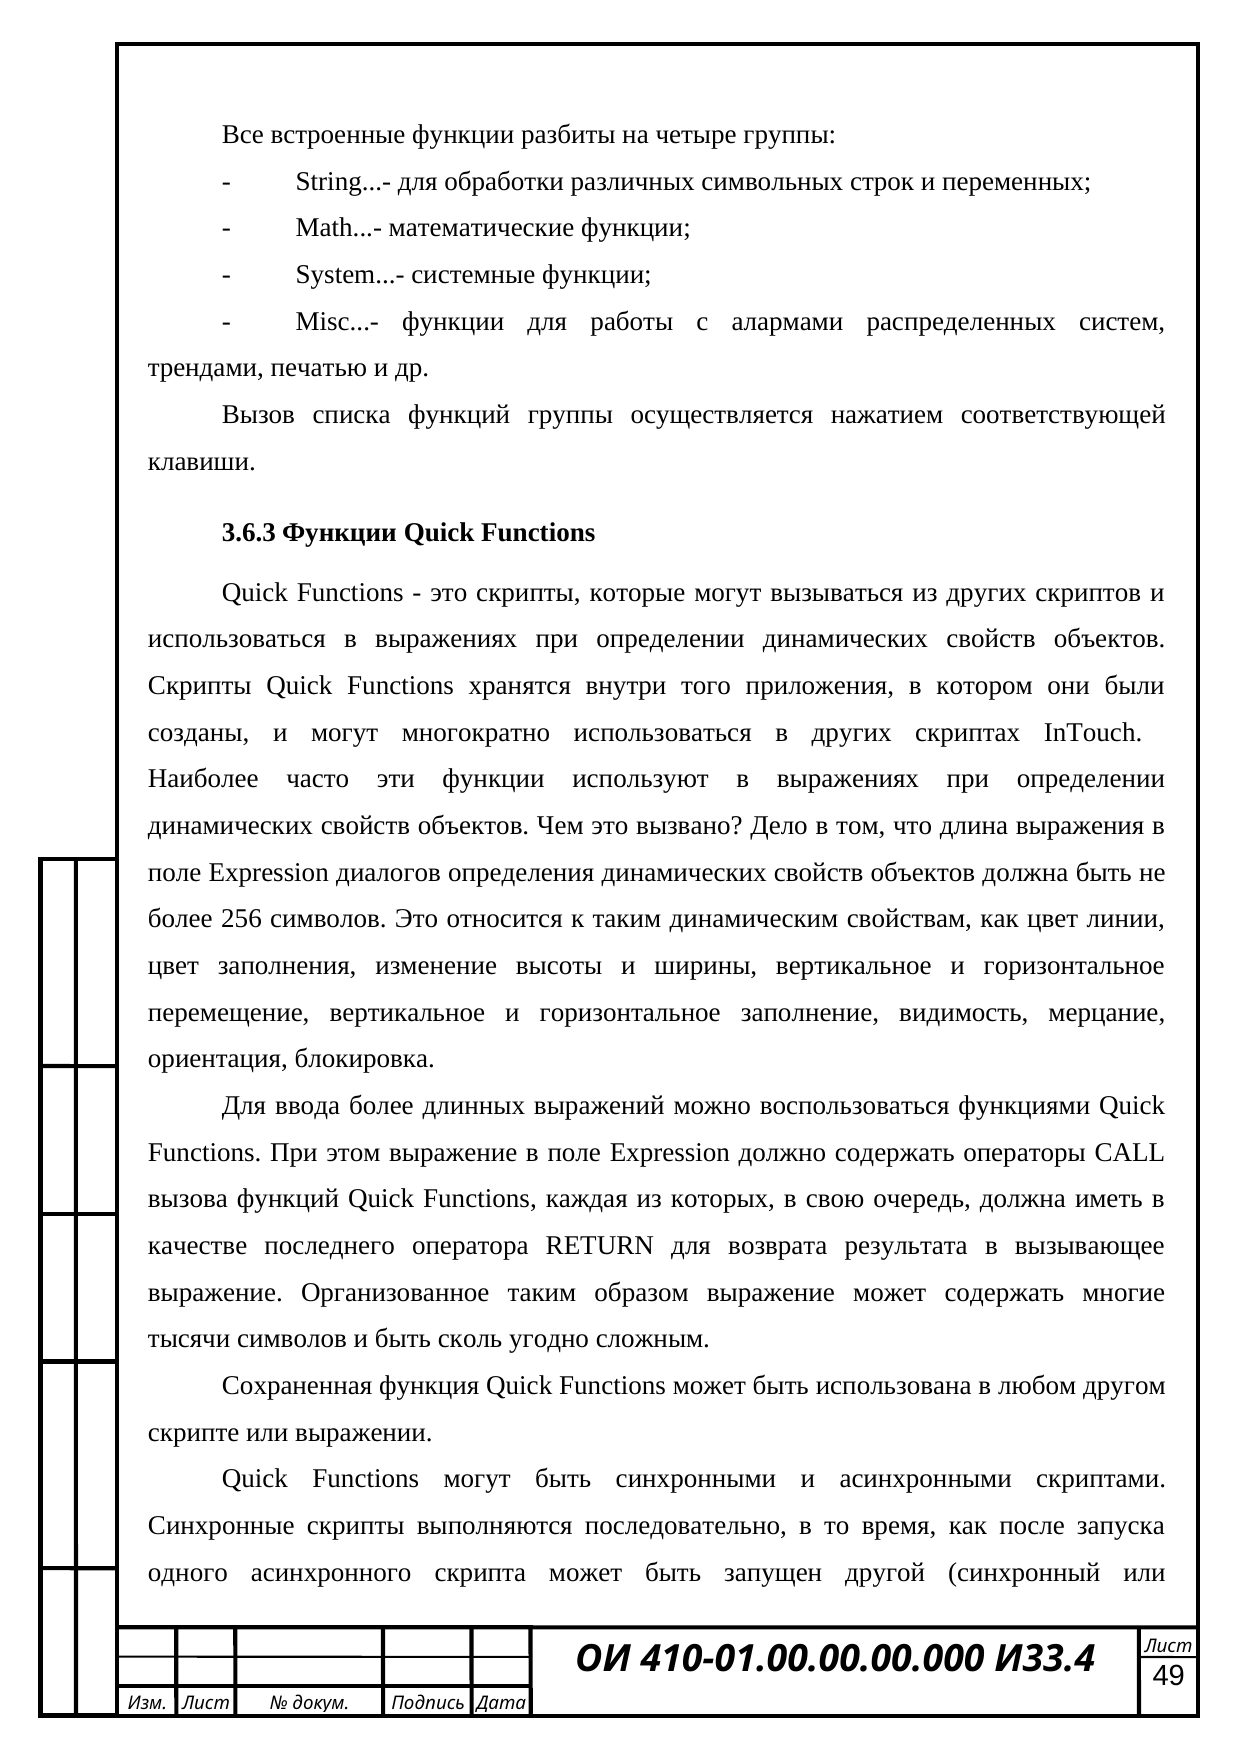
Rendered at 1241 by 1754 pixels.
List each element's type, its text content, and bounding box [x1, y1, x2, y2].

text Для ввода более длинных выражений можно воспользоваться функциями Quick Functions. При этом выражение в поле Expression должно содержать операторы CALL вызова функций Quick Functions, каждая из которых, в свою очередь, должна иметь в качестве последнего оператора RETURN для возврата результата в вызывающее выражение. Организованное таким образом выражение может содержать многие тысячи символов и быть сколь угодно сложным. [148, 1089, 1167, 1353]
subtitle Функции Quick Functions [222, 516, 1181, 548]
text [148, 1462, 1167, 1587]
list Math...- математические функции; [148, 211, 1167, 243]
text Все встроенные функции разбиты на четыре группы: [148, 118, 1167, 149]
list String...- для обработки различных символьных строк и переменных; [148, 165, 1167, 196]
text Quick Functions - это скрипты, которые могут вызываться из других скриптов и использоваться в выражениях при определении динамических свойств объектов. Скрипты Quick Functions хранятся внутри того приложения, в котором они были созданы, и могут многократно использоваться в других скриптах InTouch. Наиболее часто эти функции используют в выражениях при определении динамических свойств объектов. Чем это вызвано? Дело в том, что длина выражения в поле Expression диалогов определения динамических свойств объектов должна быть не более 256 символов. Это относится к таким динамическим свойствам, как цвет линии, цвет заполнения, изменение высоты и ширины, вертикальное и горизонтальное перемещение, вертикальное и горизонтальное заполнение, видимость, мерцание, ориентация, блокировка. [148, 576, 1167, 1073]
list System...- системные функции; [148, 258, 1167, 289]
text Вызов списка функций группы осуществляется нажатием соответствующей клавиши. [148, 398, 1167, 476]
text Сохраненная функция Quick Functions может быть использована в любом другом скрипте или выражении. [148, 1369, 1167, 1447]
list Misc...- функции для работы с алармами распределенных систем, трендами, печатью и др. [148, 305, 1167, 383]
